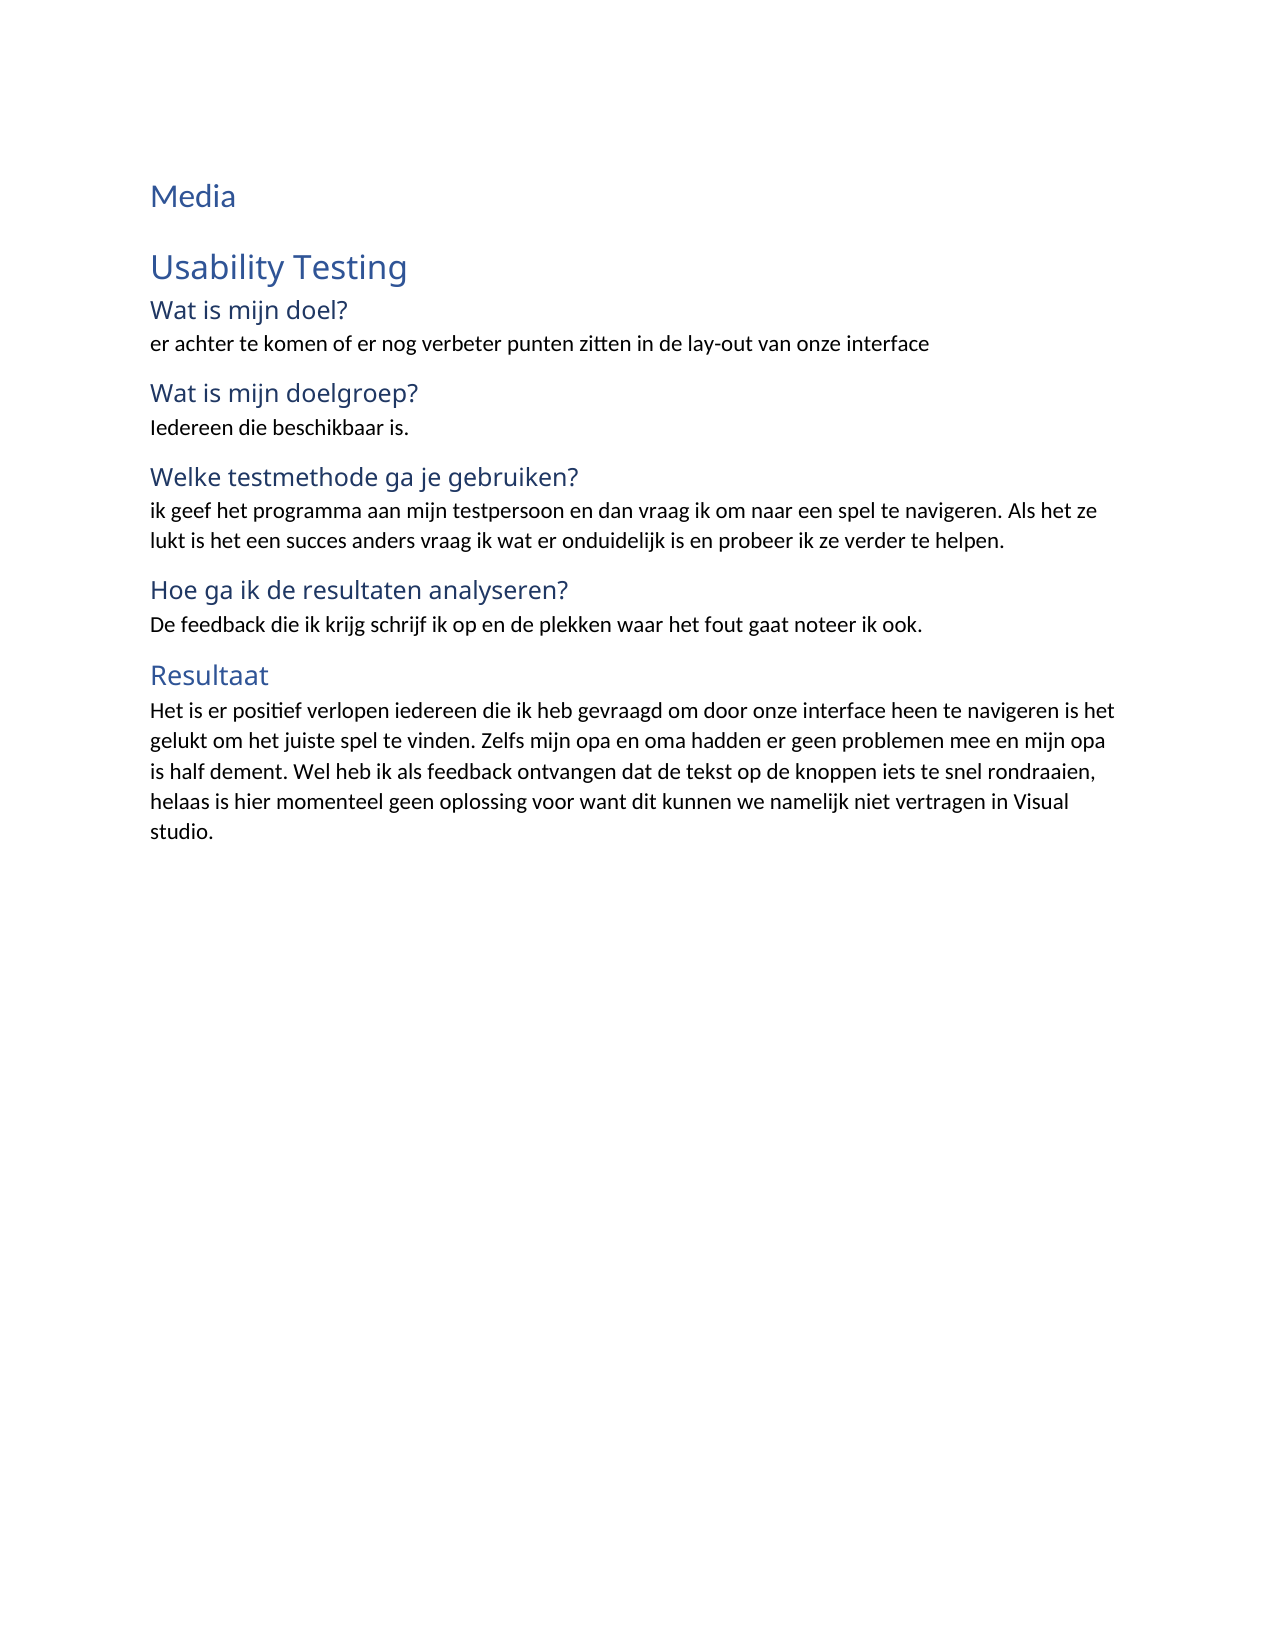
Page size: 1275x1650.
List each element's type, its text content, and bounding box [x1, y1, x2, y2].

subtitle Media [150, 175, 1125, 216]
subtitle Hoe ga ik de resultaten analyseren? [150, 573, 1125, 607]
text De feedback die ik krijg schrijf ik op en de plekken waar het fout gaat noteer ik ook. [150, 610, 1125, 638]
text Welke testmethode ga je gebruiken? ik geef het programma aan mijn testpersoon en dan vraag ik om naar een spel te navigeren. Als het ze lukt is het een succes anders vraag ik wat er onduidelijk is en probeer ik ze verder te helpen. [150, 460, 1125, 554]
text Het is er positief verlopen iedereen die ik heb gevraagd om door onze interface heen te navigeren is het gelukt om het juiste spel te vinden. Zelfs mijn opa en oma hadden er geen problemen mee en mijn opa is half dement. Wel heb ik als feedback ontvangen dat de tekst op de knoppen iets te snel rondraaien, helaas is hier momenteel geen oplossing voor want dit kunnen we namelijk niet vertragen in Visual studio. [150, 696, 1125, 845]
subtitle Resultaat [150, 657, 1125, 693]
text Wat is mijn doel? er achter te komen of er nog verbeter punten zitten in de lay-out van onze interface [150, 293, 1125, 357]
text Iedereen die beschikbaar is. [150, 413, 1125, 441]
subtitle Usability Testing [150, 244, 1125, 289]
subtitle Wat is mijn doelgroep? [150, 376, 1125, 410]
